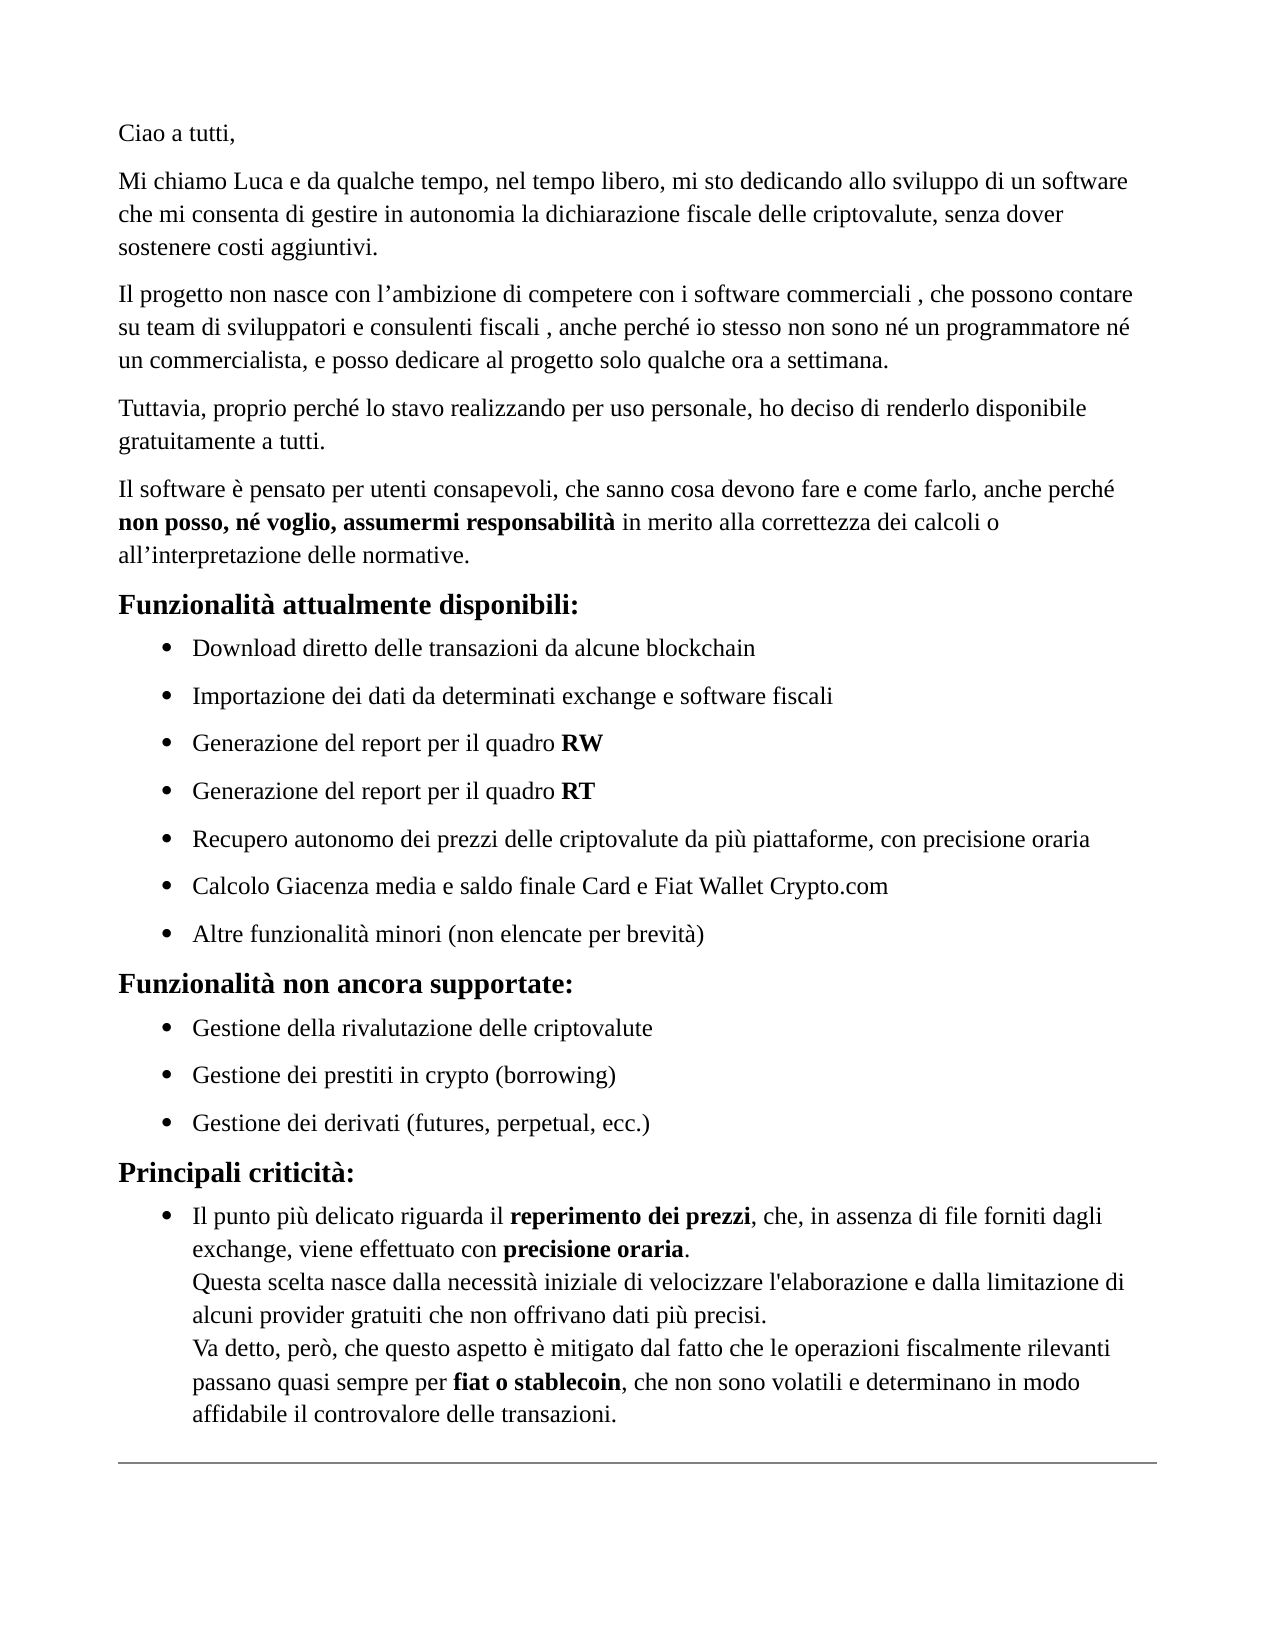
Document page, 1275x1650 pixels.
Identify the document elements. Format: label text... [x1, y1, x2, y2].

list Generazione del report per il quadro RW [162, 728, 1157, 757]
list Il punto più delicato riguarda il reperimento dei prezzi, che, in assenza di file forniti dagli exchange, viene effettuato con precisione oraria. Questa scelta nasce dalla necessità iniziale di velocizzare l'elaborazione e dalla limitazione di alcuni provider gratuiti che non offrivano dati più precisi. Va detto, però, che questo aspetto è mitigato dal fatto che le operazioni fiscalmente rilevanti passano quasi sempre per fiat o stablecoin, che non sono volatili e determinano in modo affidabile il controvalore delle transazioni. [162, 1201, 1157, 1428]
subtitle Funzionalità attualmente disponibili: [118, 587, 1157, 621]
text Tuttavia, proprio perché lo stavo realizzando per uso personale, ho deciso di renderlo disponibile gratuitamente a tutti. [118, 393, 1157, 455]
subtitle Principali criticità: [118, 1155, 1157, 1189]
text Il progetto non nasce con l’ambizione di competere con i software commerciali , che possono contare su team di sviluppatori e consulenti fiscali , anche perché io stesso non sono né un programmatore né un commercialista, e posso dedicare al progetto solo qualche ora a settimana. [118, 279, 1157, 374]
list Gestione dei derivati (futures, perpetual, ecc.) [162, 1108, 1157, 1137]
list Importazione dei dati da determinati exchange e software fiscali [162, 681, 1157, 710]
list Download diretto delle transazioni da alcune blockchain [162, 633, 1157, 662]
list Generazione del report per il quadro RT [162, 776, 1157, 805]
text Il software è pensato per utenti consapevoli, che sanno cosa devono fare e come farlo, anche perché non posso, né voglio, assumermi responsabilità in merito alla correttezza dei calcoli o all’interpretazione delle normative. [118, 474, 1157, 568]
list Gestione della rivalutazione delle criptovalute [162, 1013, 1157, 1041]
text Ciao a tutti, [118, 118, 1157, 147]
list Altre funzionalità minori (non elencate per brevità) [162, 919, 1157, 948]
list Calcolo Giacenza media e saldo finale Card e Fiat Wallet Crypto.com [162, 871, 1157, 900]
subtitle Funzionalità non ancora supportate: [118, 967, 1157, 1000]
list Recupero autonomo dei prezzi delle criptovalute da più piattaforme, con precisione oraria [162, 824, 1157, 852]
list Gestione dei prestiti in crypto (borrowing) [162, 1060, 1157, 1089]
text Mi chiamo Luca e da qualche tempo, nel tempo libero, mi sto dedicando allo sviluppo di un software che mi consenta di gestire in autonomia la dichiarazione fiscale delle criptovalute, senza dover sostenere costi aggiuntivi. [118, 166, 1157, 261]
